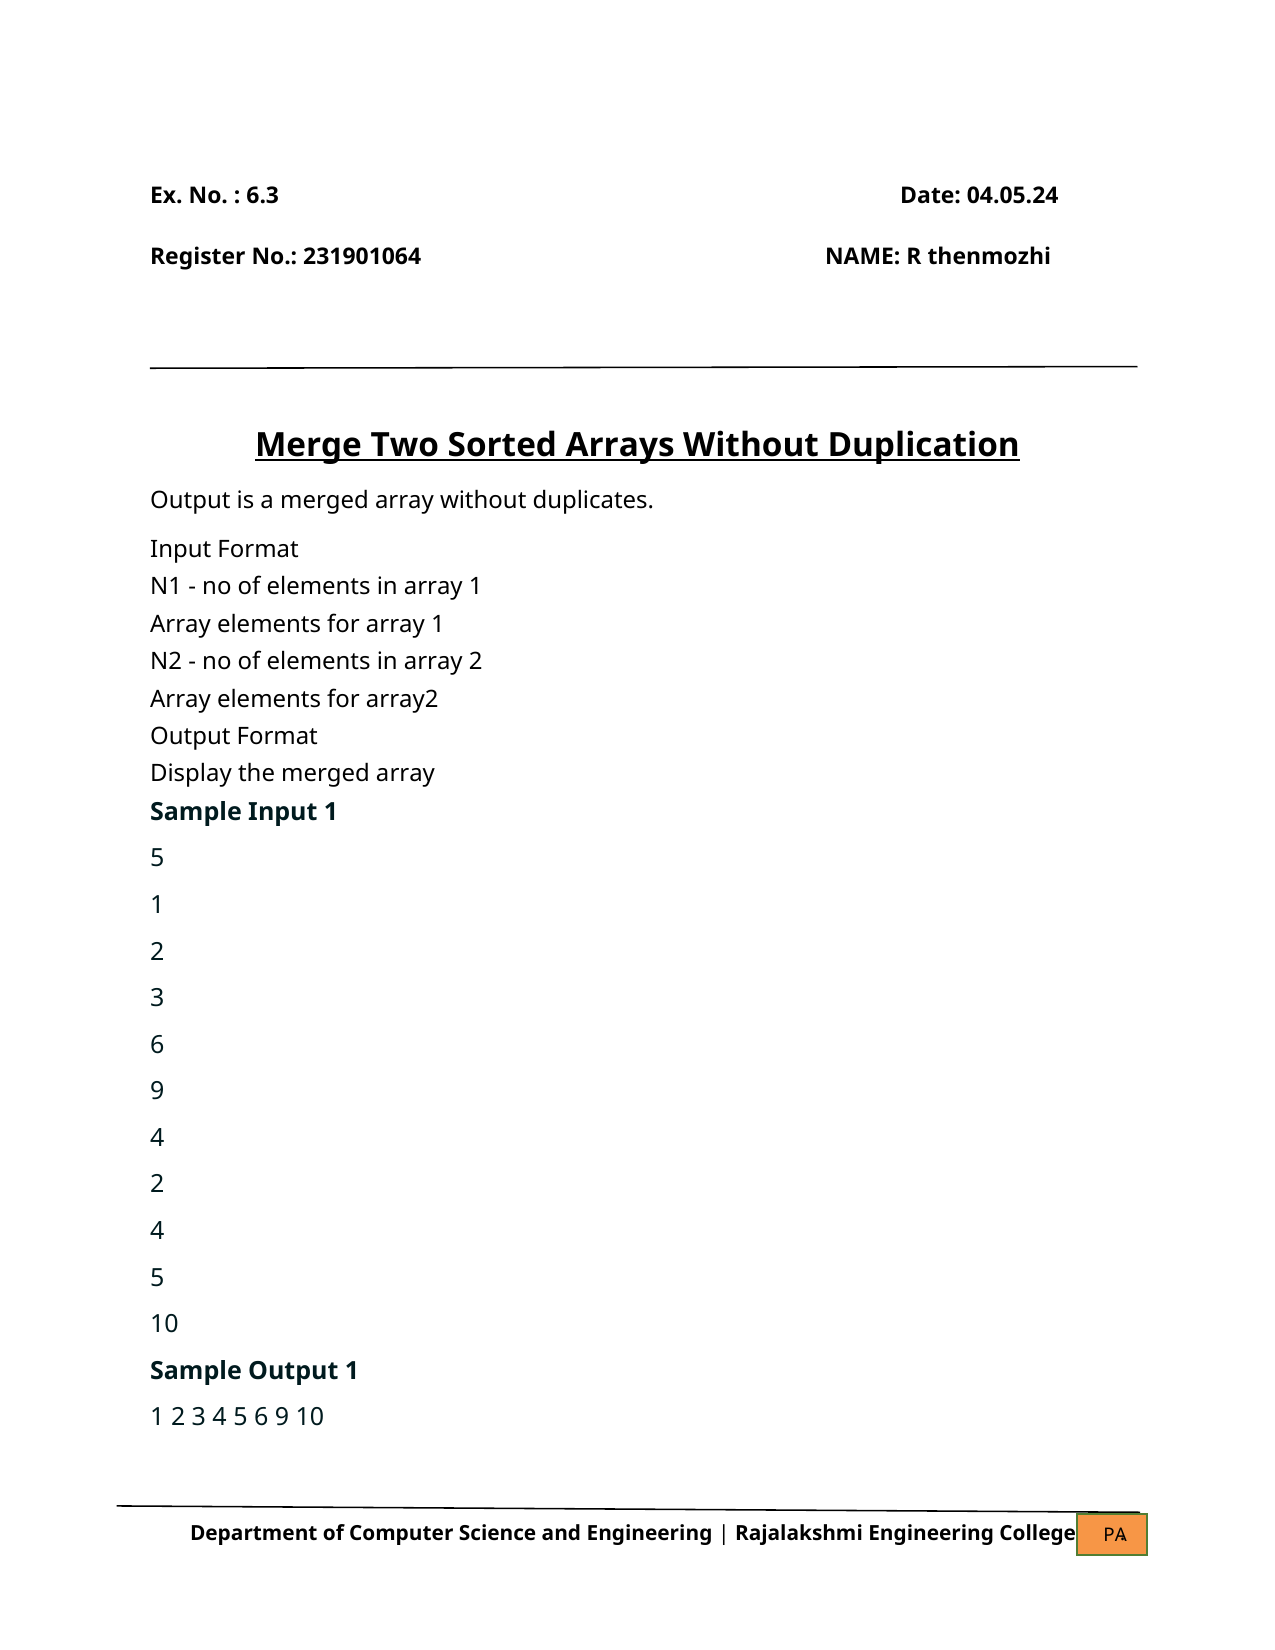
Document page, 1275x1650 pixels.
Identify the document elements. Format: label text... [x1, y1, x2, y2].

text Ex. No. : 6.3 Date: 04.05.24 [150, 179, 1125, 210]
text 4 [150, 1119, 1125, 1153]
text Merge Two Sorted Arrays Without Duplication [150, 421, 1125, 466]
text 3 [150, 980, 1125, 1014]
text Array elements for array2 [150, 681, 1125, 714]
text 2 [150, 1166, 1125, 1200]
text Output Format [150, 719, 1125, 751]
text 9 [150, 1073, 1125, 1107]
text 6 [150, 1026, 1125, 1060]
text N2 - no of elements in array 2 [150, 644, 1125, 677]
text Output is a merged array without duplicates. [150, 483, 1125, 516]
text Display the merged array [150, 756, 1125, 789]
text 5 [150, 1259, 1125, 1293]
text N1 - no of elements in array 1 [150, 569, 1125, 602]
text Input Format [150, 532, 1125, 564]
text Register No.: 231901064 NAME: R thenmozhi [150, 239, 1125, 271]
text 5 [150, 840, 1125, 874]
text Sample Input 1 [150, 793, 1125, 828]
text Array elements for array 1 [150, 607, 1125, 639]
text 1 [150, 887, 1125, 921]
text 4 [150, 1213, 1125, 1247]
text 1 2 3 4 5 6 9 10 [150, 1399, 1125, 1433]
text 2 [150, 933, 1125, 967]
text Sample Output 1 [150, 1352, 1125, 1386]
text 10 [150, 1306, 1125, 1340]
